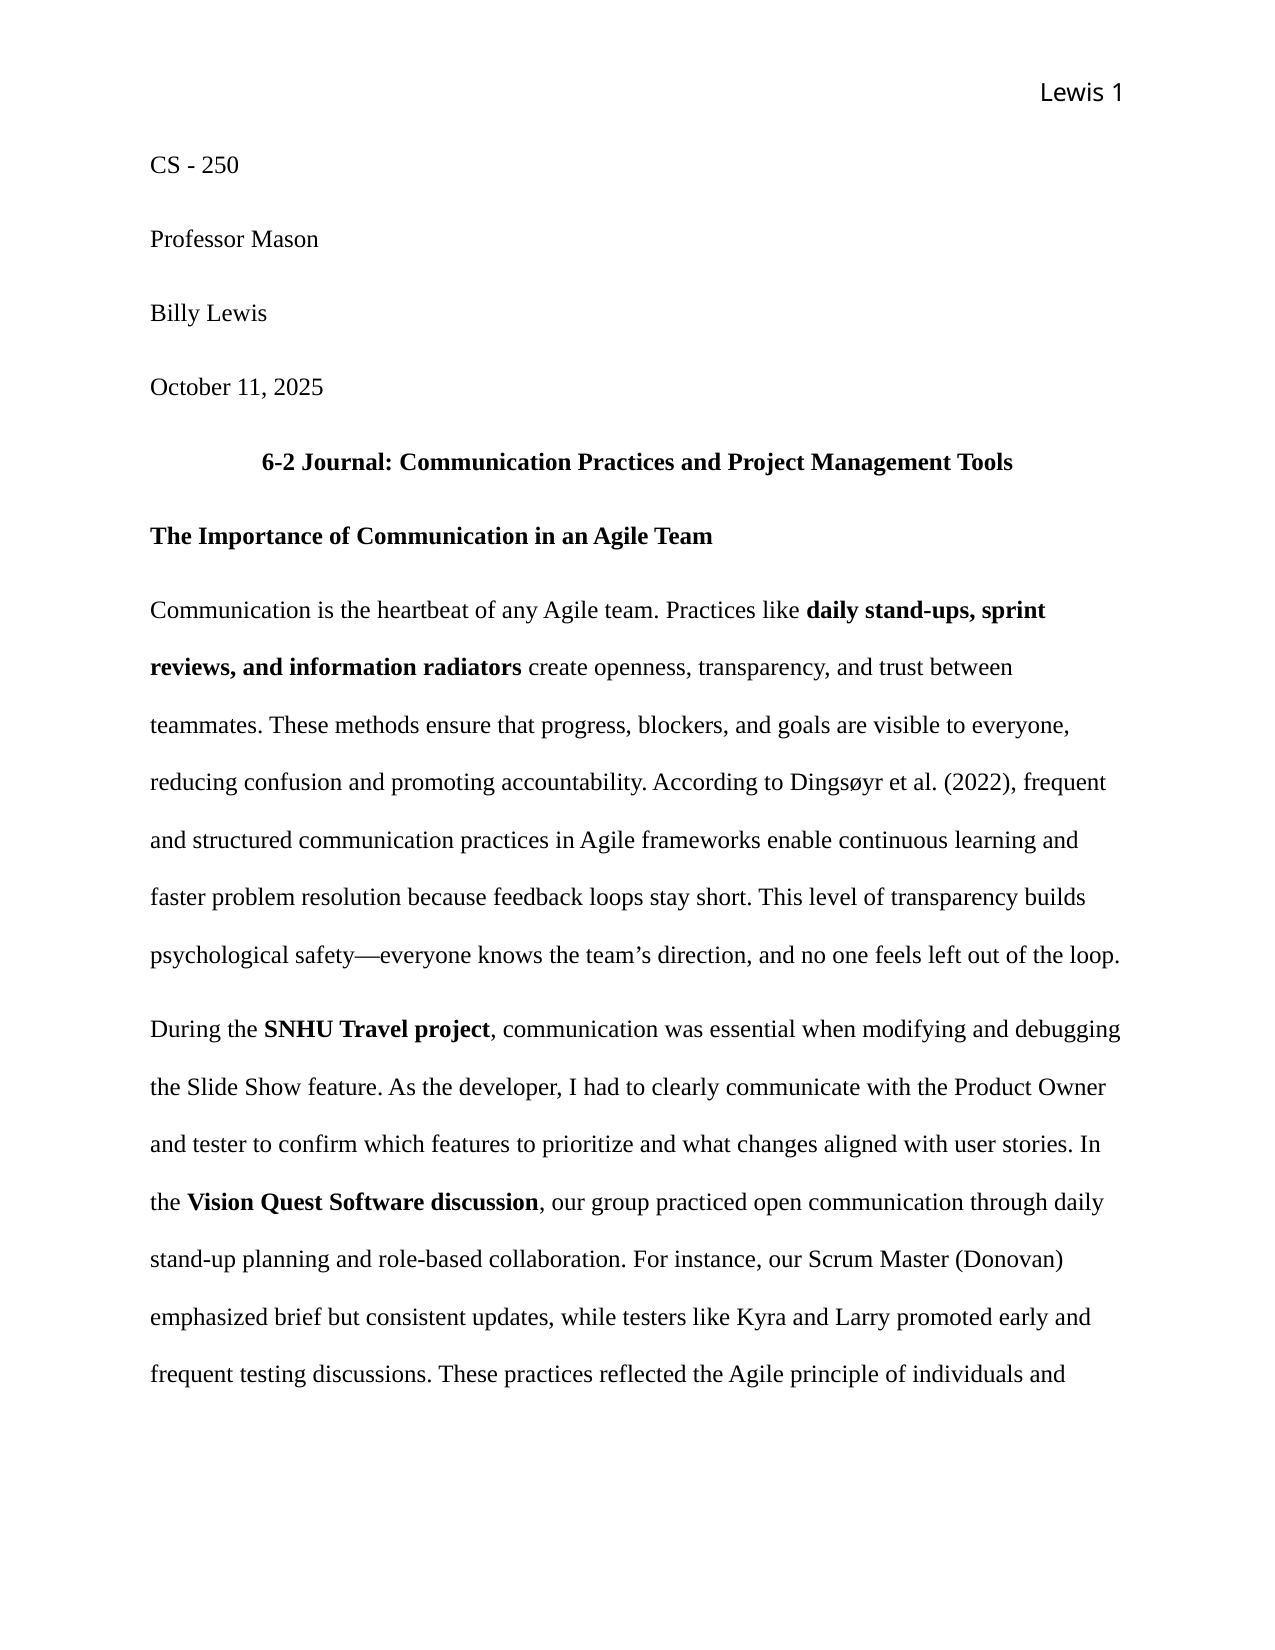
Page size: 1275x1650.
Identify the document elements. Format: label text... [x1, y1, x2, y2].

text The Importance of Communication in an Agile Team [150, 521, 1125, 549]
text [150, 1014, 1125, 1388]
text Billy Lewis [150, 298, 1125, 327]
text Communication is the heartbeat of any Agile team. Practices like daily stand-ups, sprint reviews, and information radiators create openness, transparency, and trust between teammates. These methods ensure that progress, blockers, and goals are visible to everyone, reducing confusion and promoting accountability. According to Dingsøyr et al. (2022), frequent and structured communication practices in Agile frameworks enable continuous learning and faster problem resolution because feedback loops stay short. This level of transparency builds psychological safety—everyone knows the team’s direction, and no one feels left out of the loop. [150, 595, 1125, 969]
text October 11, 2025 [150, 372, 1125, 401]
text CS - 250 [150, 150, 1125, 179]
text 6-2 Journal: Communication Practices and Project Management Tools [150, 447, 1125, 475]
text Professor Mason [150, 224, 1125, 253]
